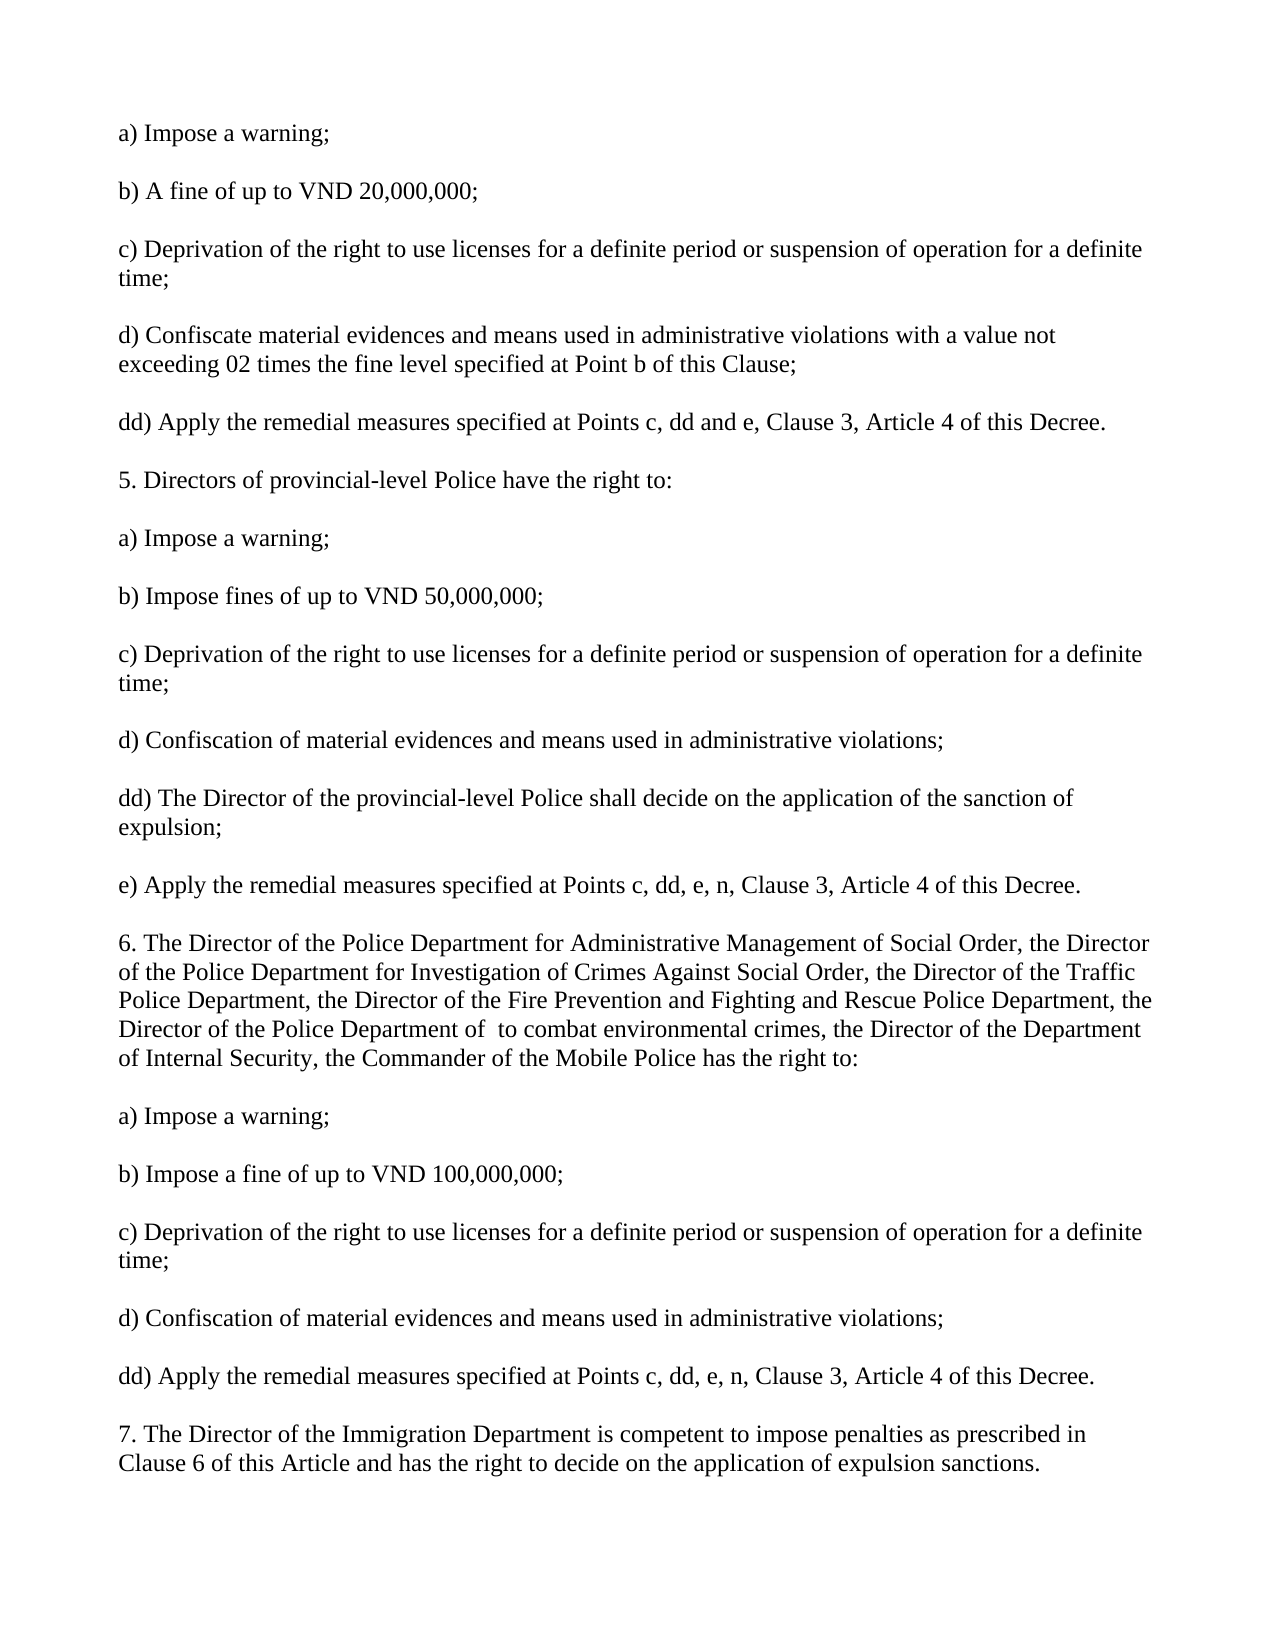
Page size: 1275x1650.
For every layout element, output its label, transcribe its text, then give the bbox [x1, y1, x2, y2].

text b) Impose fines of up to VND 50,000,000; [118, 581, 1157, 610]
text d) Confiscate material evidences and means used in administrative violations with a value not exceeding 02 times the fine level specified at Point b of this Clause; [118, 321, 1157, 378]
text a) Impose a warning; [118, 1101, 1157, 1130]
text 6. The Director of the Police Department for Administrative Management of Social Order, the Director of the Police Department for Investigation of Crimes Against Social Order, the Director of the Traffic Police Department, the Director of the Fire Prevention and Fighting and Rescue Police Department, the Director of the Police Department of to combat environmental crimes, the Director of the Department of Internal Security, the Commander of the Mobile Police has the right to: [118, 928, 1157, 1072]
text dd) The Director of the provincial-level Police shall decide on the application of the sanction of expulsion; [118, 783, 1157, 841]
text 5. Directors of provincial-level Police have the right to: [118, 465, 1157, 494]
text c) Deprivation of the right to use licenses for a definite period or suspension of operation for a definite time; [118, 1217, 1157, 1274]
text b) Impose a fine of up to VND 100,000,000; [118, 1159, 1157, 1188]
text d) Confiscation of material evidences and means used in administrative violations; [118, 726, 1157, 754]
text c) Deprivation of the right to use licenses for a definite period or suspension of operation for a definite time; [118, 234, 1157, 291]
text e) Apply the remedial measures specified at Points c, dd, e, n, Clause 3, Article 4 of this Decree. [118, 870, 1157, 899]
text dd) Apply the remedial measures specified at Points c, dd and e, Clause 3, Article 4 of this Decree. [118, 407, 1157, 436]
text a) Impose a warning; [118, 118, 1157, 147]
text a) Impose a warning; [118, 523, 1157, 552]
text c) Deprivation of the right to use licenses for a definite period or suspension of operation for a definite time; [118, 639, 1157, 696]
text d) Confiscation of material evidences and means used in administrative violations; [118, 1303, 1157, 1332]
text b) A fine of up to VND 20,000,000; [118, 176, 1157, 205]
text dd) Apply the remedial measures specified at Points c, dd, e, n, Clause 3, Article 4 of this Decree. [118, 1361, 1157, 1390]
text 7. The Director of the Immigration Department is competent to impose penalties as prescribed in Clause 6 of this Article and has the right to decide on the application of expulsion sanctions. [118, 1419, 1157, 1477]
